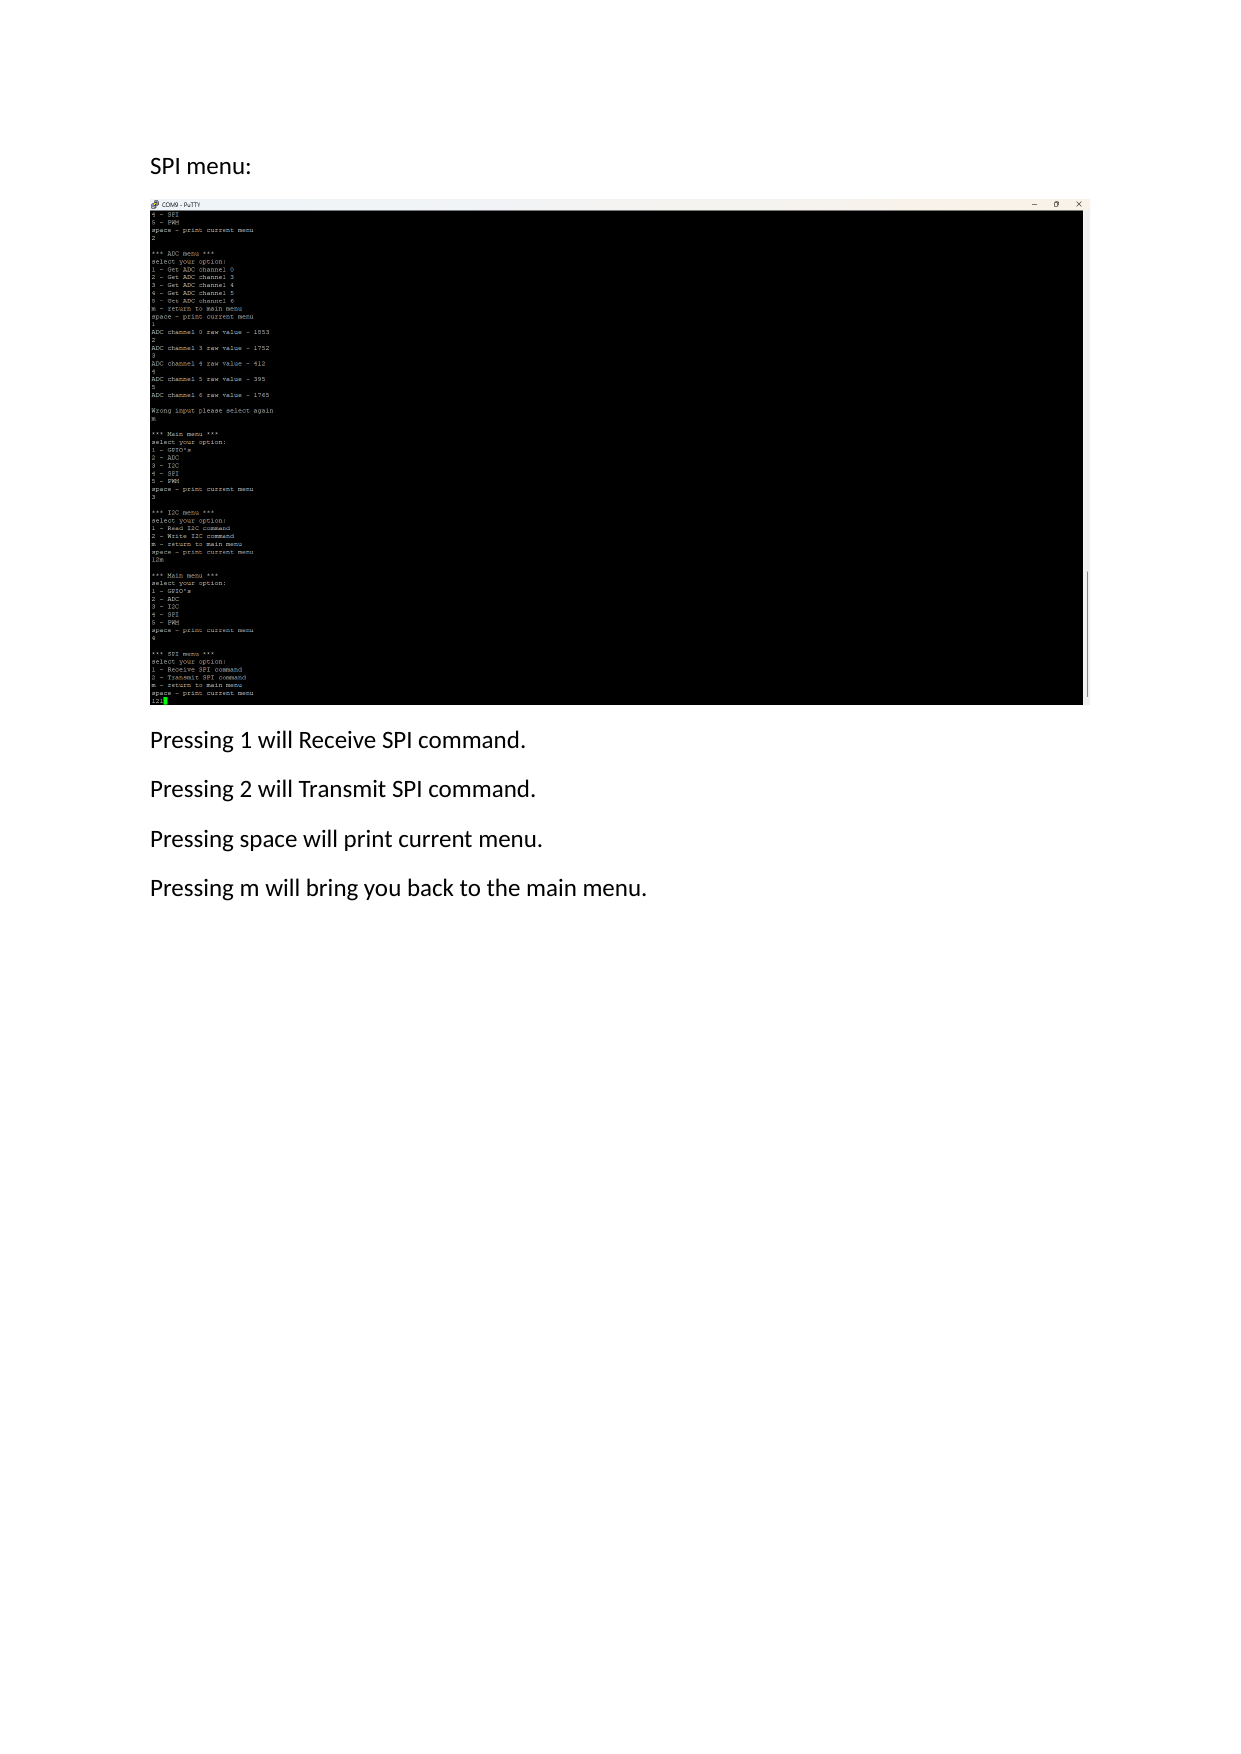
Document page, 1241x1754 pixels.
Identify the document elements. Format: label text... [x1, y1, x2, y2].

text Pressing m will bring you back to the main menu. [150, 872, 1090, 903]
text Pressing space will print current menu. [150, 823, 1090, 853]
text SPI menu: [150, 150, 1090, 181]
picture [150, 199, 1091, 705]
text Pressing 1 will Receive SPI command. [150, 724, 1090, 754]
text Pressing 2 will Transmit SPI command. [150, 773, 1090, 804]
